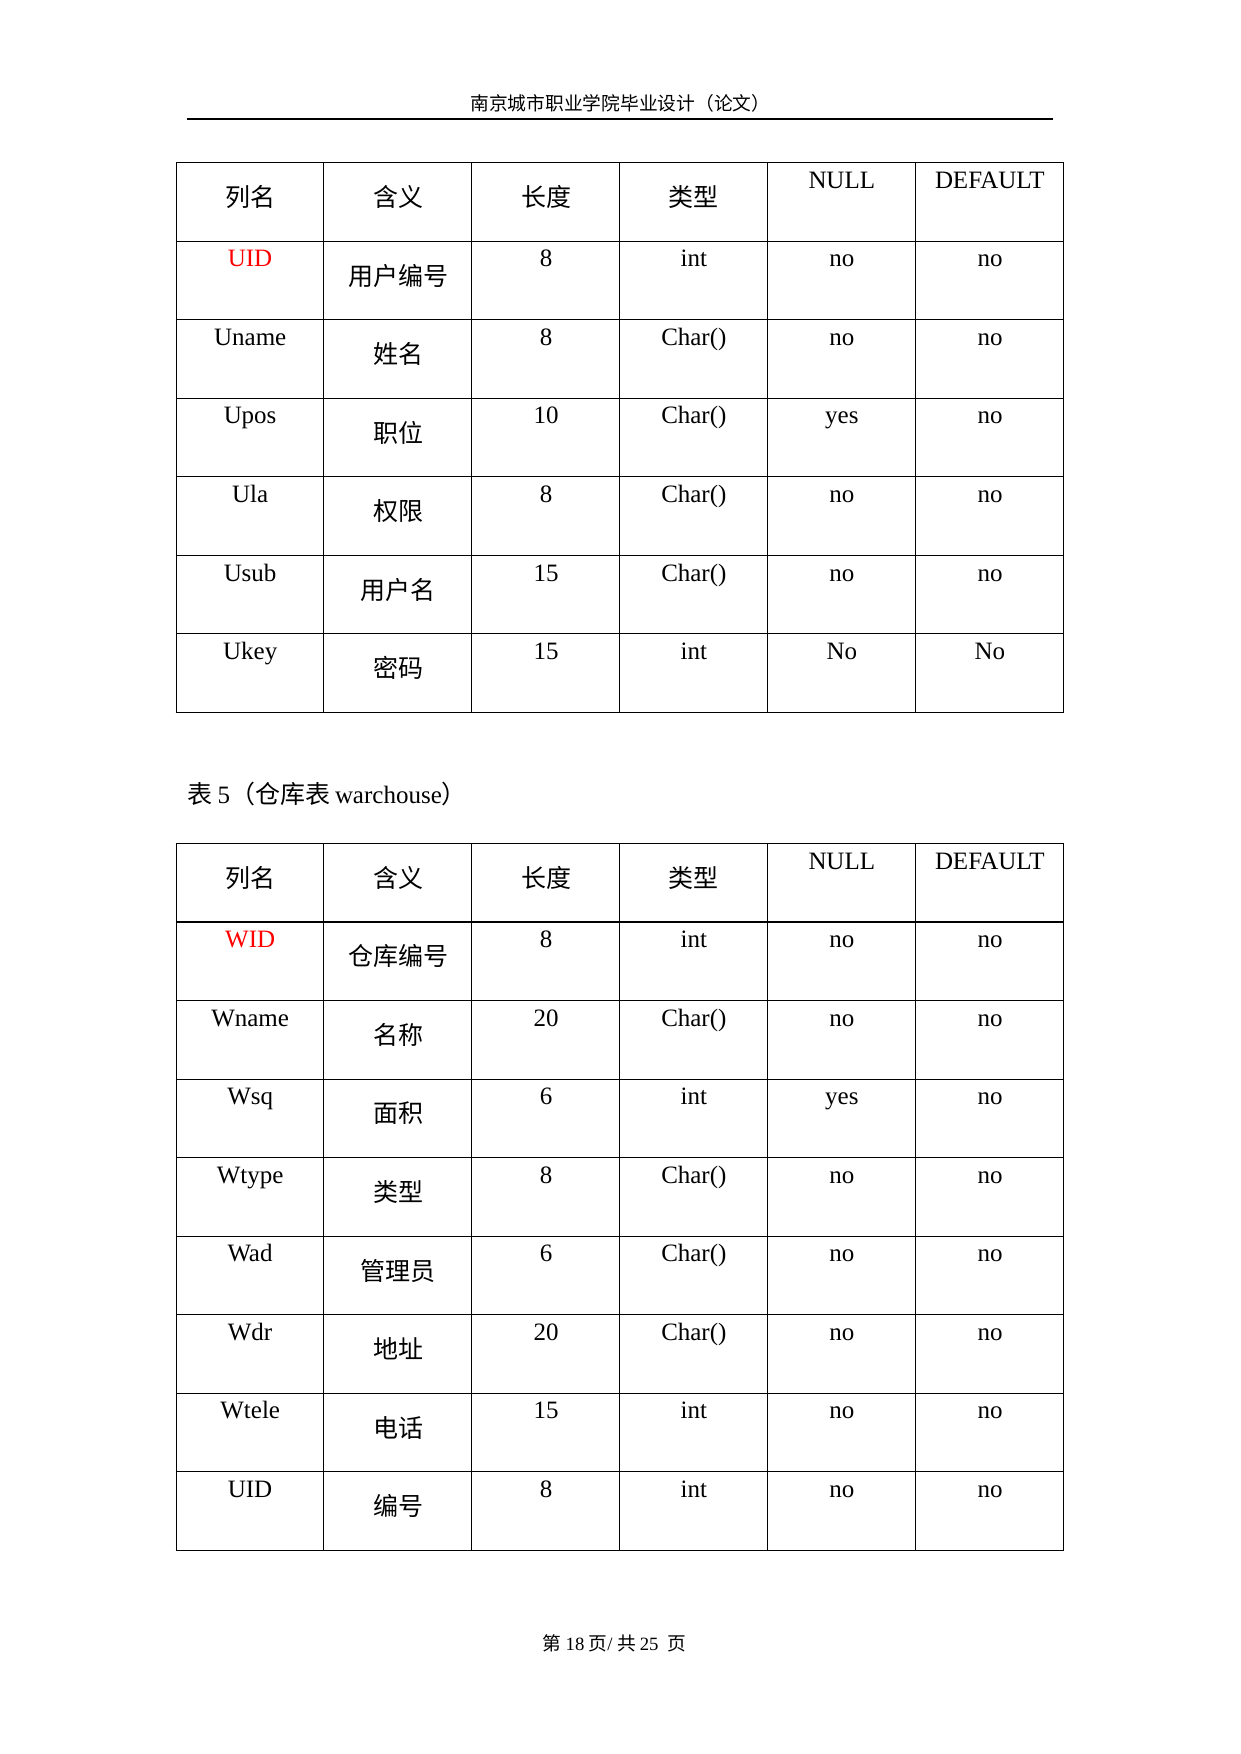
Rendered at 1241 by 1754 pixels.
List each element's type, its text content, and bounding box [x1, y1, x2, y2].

table_cell yes [768, 1080, 915, 1157]
table_cell Wad [177, 1237, 323, 1314]
table_cell 姓名 [324, 320, 471, 398]
table_cell 面积 [324, 1080, 471, 1157]
table_cell 15 [472, 1394, 619, 1471]
table_cell 15 [472, 634, 619, 712]
table_cell Ula [177, 477, 323, 555]
table_cell no [916, 320, 1063, 398]
table_cell 8 [472, 923, 619, 1000]
table_cell no [916, 1472, 1063, 1550]
table_cell 编号 [324, 1472, 471, 1550]
table_cell Wtele [177, 1394, 323, 1471]
table_cell no [916, 556, 1063, 633]
table_cell yes [768, 399, 915, 476]
table_cell 电话 [324, 1394, 471, 1471]
table_cell no [768, 1394, 915, 1471]
table_cell no [916, 242, 1063, 319]
table_cell no [916, 477, 1063, 555]
table_cell no [768, 1315, 915, 1393]
table_cell no [768, 923, 915, 1000]
table_cell int [620, 1394, 767, 1471]
table_cell Char() [620, 1237, 767, 1314]
table_cell 用户名 [324, 556, 471, 633]
table_cell Usub [177, 556, 323, 633]
table_header 列名 [177, 844, 323, 921]
table_cell Char() [620, 556, 767, 633]
table_cell 仓库编号 [324, 923, 471, 1000]
table_cell No [768, 634, 915, 712]
table_cell Char() [620, 1158, 767, 1236]
table_cell UID [177, 242, 323, 319]
table_cell no [916, 1394, 1063, 1471]
table_header 含义 [324, 844, 471, 921]
table_header 类型 [620, 163, 767, 241]
table_cell no [768, 477, 915, 555]
table_cell 8 [472, 477, 619, 555]
table_cell 8 [472, 242, 619, 319]
table_header DEFAULT [916, 163, 1063, 241]
table_cell UID [177, 1472, 323, 1550]
table_header NULL [768, 844, 915, 921]
table_cell Char() [620, 399, 767, 476]
table_cell Wsq [177, 1080, 323, 1157]
table_cell no [768, 556, 915, 633]
table_header DEFAULT [916, 844, 1063, 921]
table_header 长度 [472, 163, 619, 241]
table_cell 类型 [324, 1158, 471, 1236]
table_cell int [620, 242, 767, 319]
table_cell no [916, 1315, 1063, 1393]
table_cell Wdr [177, 1315, 323, 1393]
table_cell no [768, 1158, 915, 1236]
table_header 列名 [177, 163, 323, 241]
table_cell Char() [620, 1001, 767, 1078]
table_cell int [620, 923, 767, 1000]
table_header 长度 [472, 844, 619, 921]
table_cell 15 [472, 556, 619, 633]
table_cell 名称 [324, 1001, 471, 1078]
table_cell 6 [472, 1080, 619, 1157]
table_cell Char() [620, 320, 767, 398]
table_cell int [620, 1080, 767, 1157]
table_cell 8 [472, 320, 619, 398]
table_cell no [916, 1237, 1063, 1314]
table_cell 20 [472, 1315, 619, 1393]
table_cell Wname [177, 1001, 323, 1078]
table_header 含义 [324, 163, 471, 241]
table_cell Uname [177, 320, 323, 398]
table_cell 20 [472, 1001, 619, 1078]
table_cell no [916, 1001, 1063, 1078]
table_header 类型 [620, 844, 767, 921]
table_cell no [916, 1080, 1063, 1157]
table_cell Ukey [177, 634, 323, 712]
table_cell int [620, 1472, 767, 1550]
table_cell Char() [620, 1315, 767, 1393]
table_cell 10 [472, 399, 619, 476]
table_cell 密码 [324, 634, 471, 712]
table_header NULL [768, 163, 915, 241]
table_cell 地址 [324, 1315, 471, 1393]
table_cell Char() [620, 477, 767, 555]
table_cell no [916, 923, 1063, 1000]
table_cell int [620, 634, 767, 712]
table_cell 权限 [324, 477, 471, 555]
table_cell Wtype [177, 1158, 323, 1236]
table_cell no [768, 1472, 915, 1550]
table_cell 8 [472, 1158, 619, 1236]
table_cell 管理员 [324, 1237, 471, 1314]
table_cell no [768, 242, 915, 319]
table_cell No [916, 634, 1063, 712]
table_cell 用户编号 [324, 242, 471, 319]
table_cell 8 [472, 1472, 619, 1550]
table_cell WID [177, 923, 323, 1000]
table_cell no [768, 320, 915, 398]
table_cell 职位 [324, 399, 471, 476]
table_cell no [916, 399, 1063, 476]
text 表5（仓库表warchouse） [187, 760, 1053, 825]
table_cell 6 [472, 1237, 619, 1314]
table_cell no [768, 1237, 915, 1314]
table_cell Upos [177, 399, 323, 476]
table_cell no [916, 1158, 1063, 1236]
table_cell no [768, 1001, 915, 1078]
